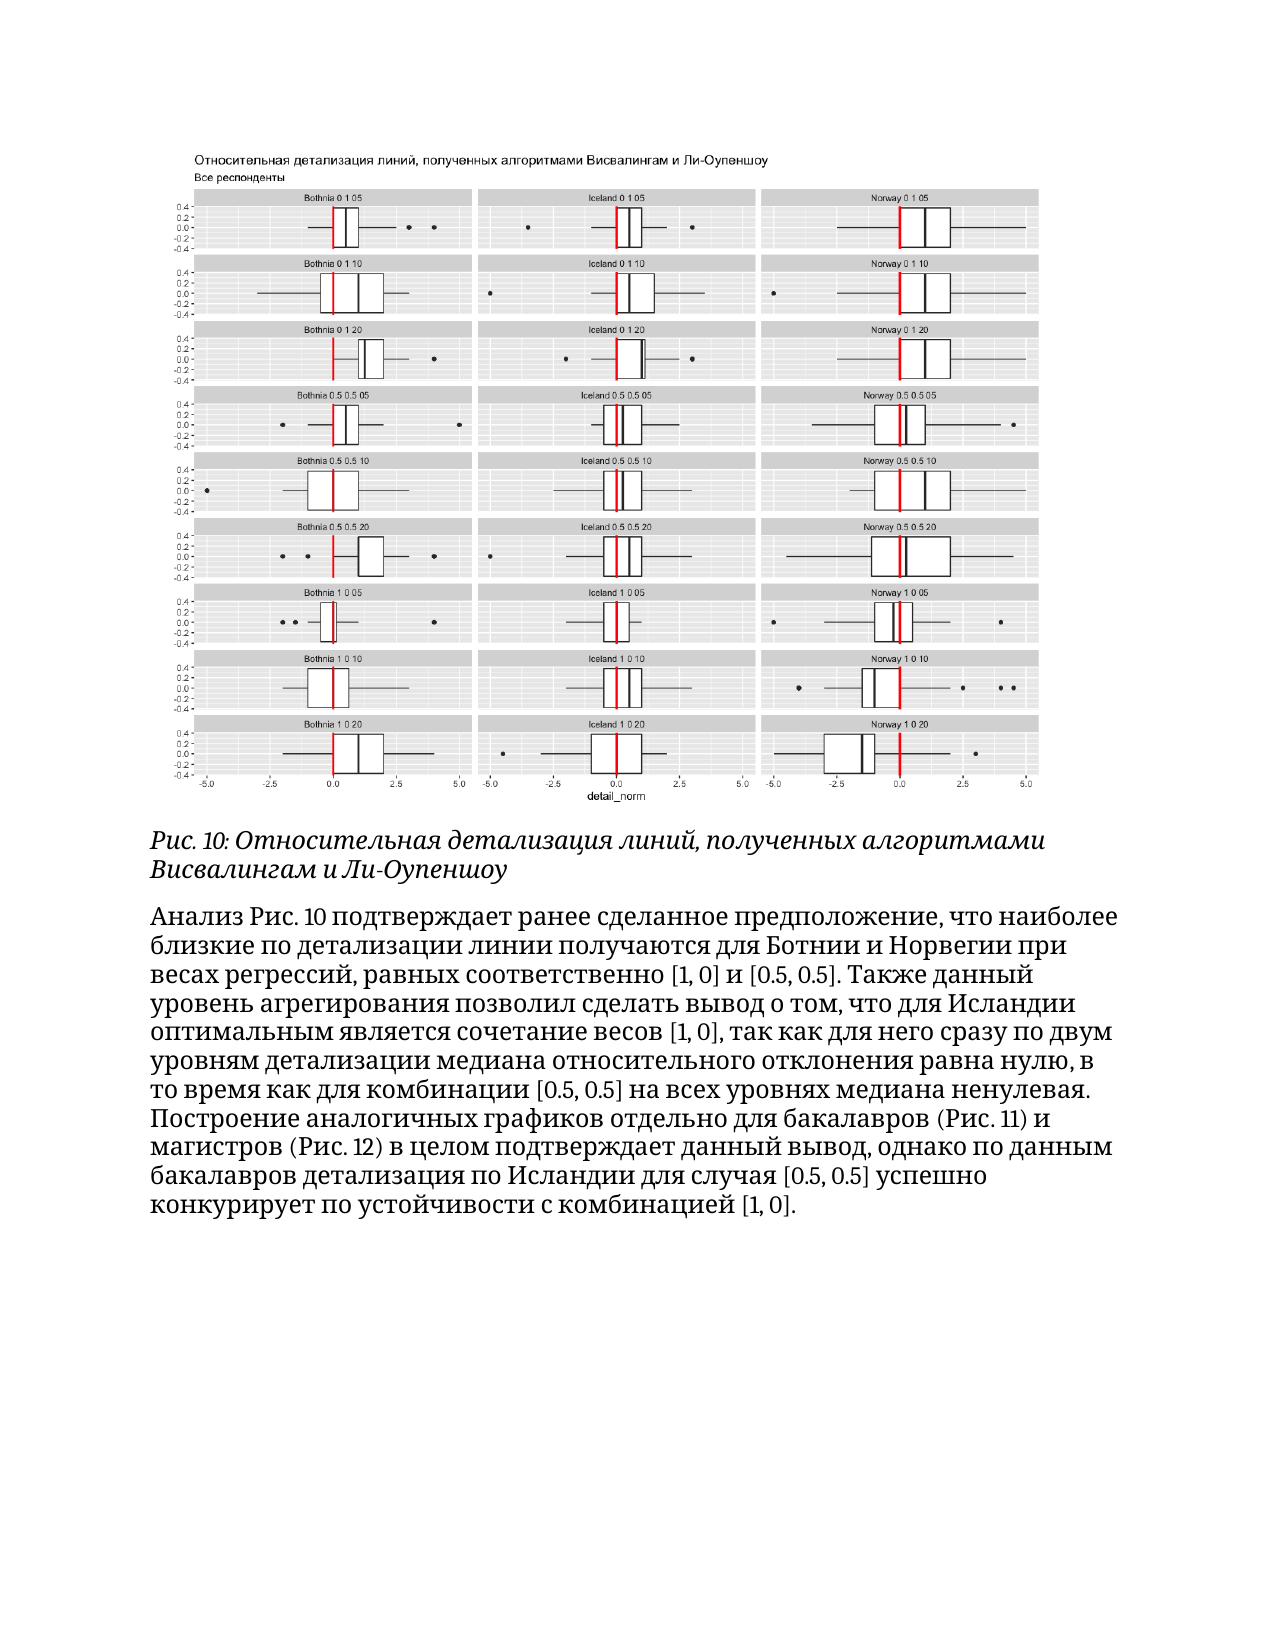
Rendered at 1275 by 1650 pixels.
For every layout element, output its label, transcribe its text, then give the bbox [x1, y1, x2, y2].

picture [168, 150, 1044, 807]
text Анализ Рис. 10 подтверждает ранее сделанное предположение, что наиболее близкие по детализации линии получаются для Ботнии и Норвегии при весах регрессий, равных соответственно [1, 0] и [0.5, 0.5]. Также данный уровень агрегирования позволил сделать вывод о том, что для Исландии оптимальным является сочетание весов [1, 0], так как для него сразу по двум уровням детализации медиана относительного отклонения равна нулю, в то время как для комбинации [0.5, 0.5] на всех уровнях медиана ненулевая. Построение аналогичных графиков отдельно для бакалавров (Рис. 11) и магистров (Рис. 12) в целом подтверждает данный вывод, однако по данным бакалавров детализация по Исландии для случая [0.5, 0.5] успешно конкурирует по устойчивости с комбинацией [1, 0]. [150, 903, 1125, 1219]
text Рис. 10: Относительная детализация линий, полученных алгоритмами Висвалингам и Ли-Оупеншоу [150, 827, 1125, 884]
